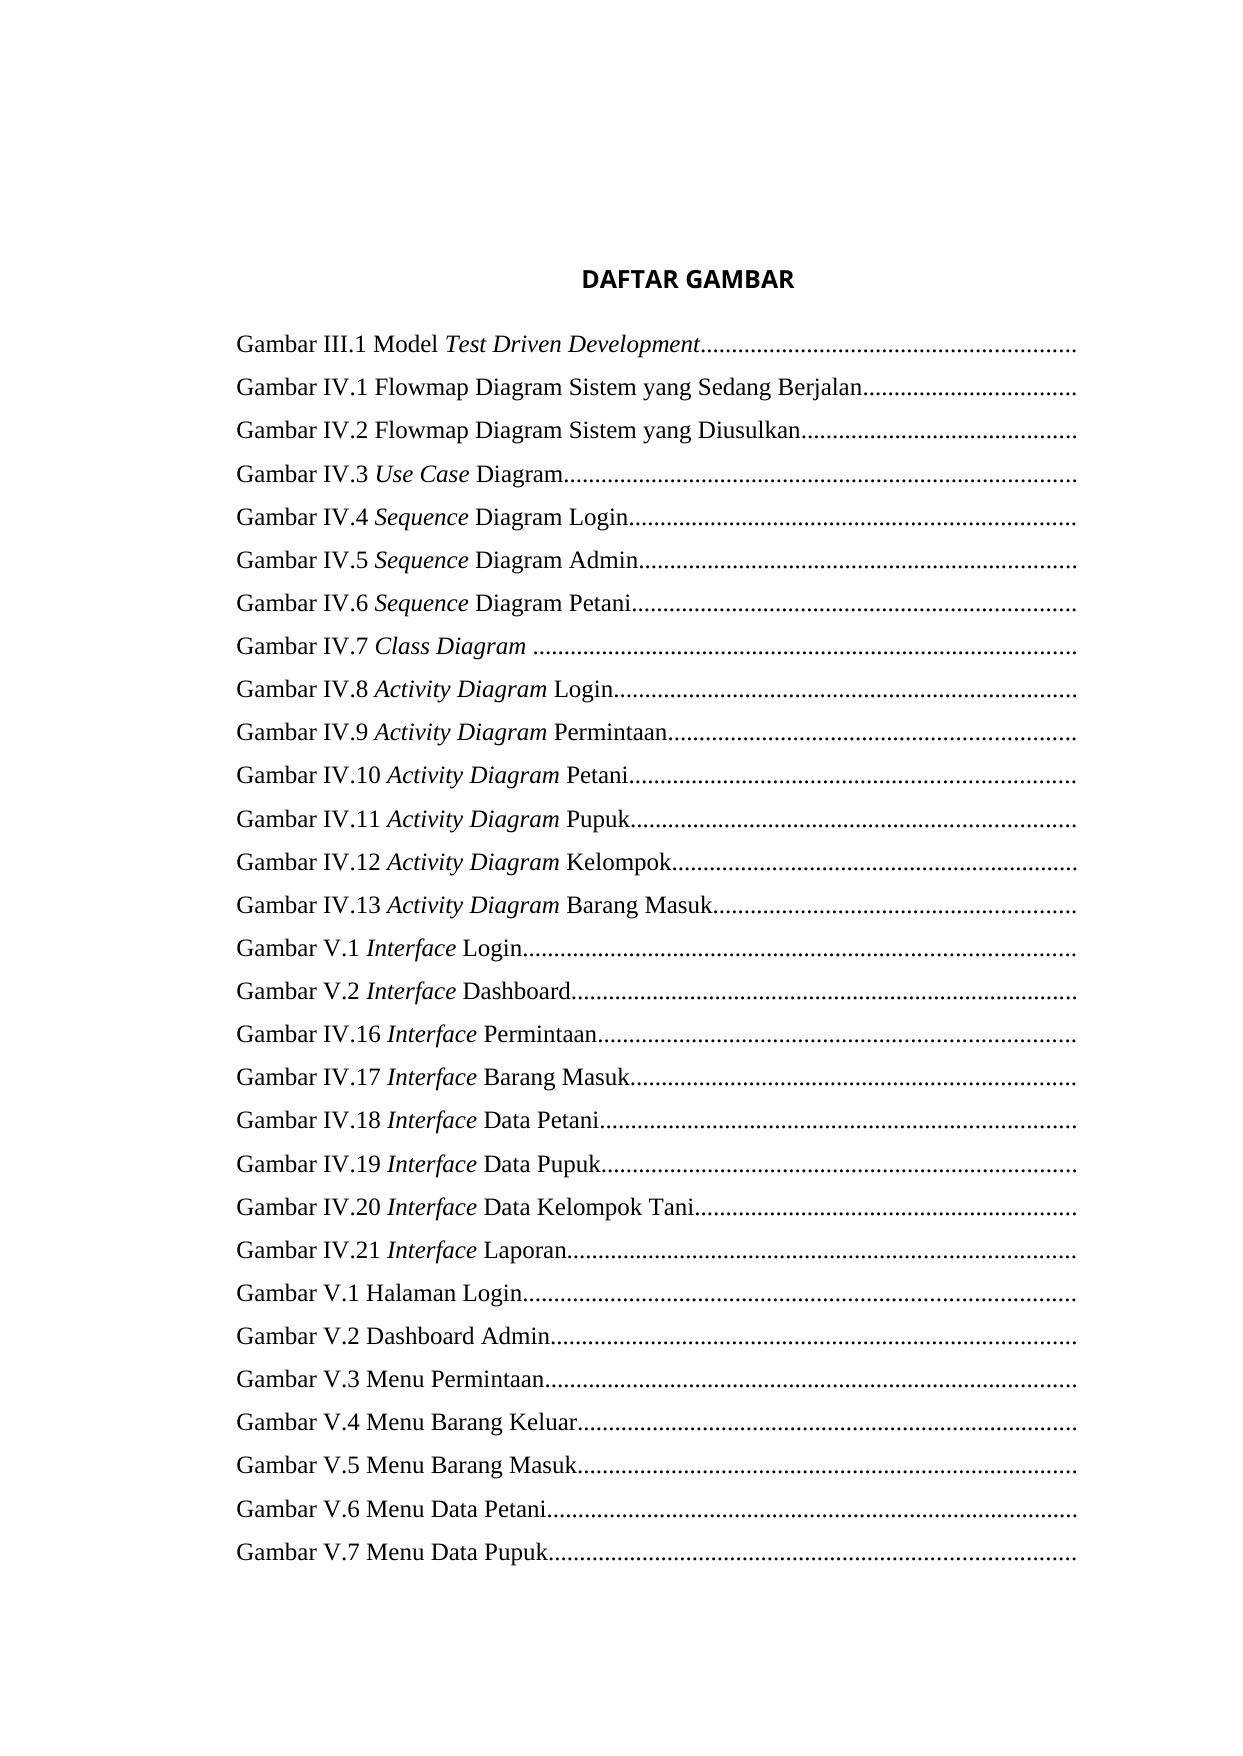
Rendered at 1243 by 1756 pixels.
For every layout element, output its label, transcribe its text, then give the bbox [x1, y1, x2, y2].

text Gambar IV.21 Interface Laporan [236, 1235, 1066, 1264]
text Gambar IV.7 Class Diagram [236, 631, 1066, 660]
text Gambar IV.18 Interface Data Petani [236, 1106, 1066, 1134]
subtitle DAFTAR GAMBAR [236, 261, 1066, 295]
text Gambar IV.8 Activity Diagram Login [236, 674, 1066, 703]
text Gambar V.4 Menu Barang Keluar [236, 1407, 1066, 1436]
text Gambar IV.12 Activity Diagram Kelompok [236, 847, 1066, 876]
text Gambar V.1 Halaman Login [236, 1278, 1066, 1307]
text Gambar IV.6 Sequence Diagram Petani [236, 588, 1066, 617]
text Gambar IV.19 Interface Data Pupuk [236, 1149, 1066, 1177]
text Gambar IV.9 Activity Diagram Permintaan [236, 717, 1066, 746]
text Gambar V.2 Interface Dashboard [236, 976, 1066, 1005]
text Gambar V.1 Interface Login [236, 933, 1066, 962]
text Gambar IV.2 Flowmap Diagram Sistem yang Diusulkan [236, 416, 1066, 444]
text Gambar IV.16 Interface Permintaan [236, 1019, 1066, 1048]
text Gambar IV.10 Activity Diagram Petani [236, 761, 1066, 789]
text Gambar IV.4 Sequence Diagram Login [236, 502, 1066, 531]
text Gambar IV.17 Interface Barang Masuk [236, 1062, 1066, 1091]
text Gambar V.3 Menu Permintaan [236, 1364, 1066, 1393]
text Gambar III.1 Model Test Driven Development [236, 329, 1066, 358]
text Gambar IV.5 Sequence Diagram Admin [236, 545, 1066, 574]
text Gambar V.2 Dashboard Admin [236, 1321, 1066, 1350]
text Gambar V.5 Menu Barang Masuk [236, 1451, 1066, 1479]
text Gambar IV.1 Flowmap Diagram Sistem yang Sedang Berjalan [236, 372, 1066, 401]
text Gambar IV.3 Use Case Diagram [236, 459, 1066, 487]
text Gambar IV.11 Activity Diagram Pupuk [236, 804, 1066, 832]
text Gambar IV.20 Interface Data Kelompok Tani [236, 1192, 1066, 1221]
text Gambar V.6 Menu Data Petani [236, 1494, 1066, 1522]
text Gambar IV.13 Activity Diagram Barang Masuk [236, 890, 1066, 919]
text Gambar V.7 Menu Data Pupuk [236, 1537, 1066, 1566]
